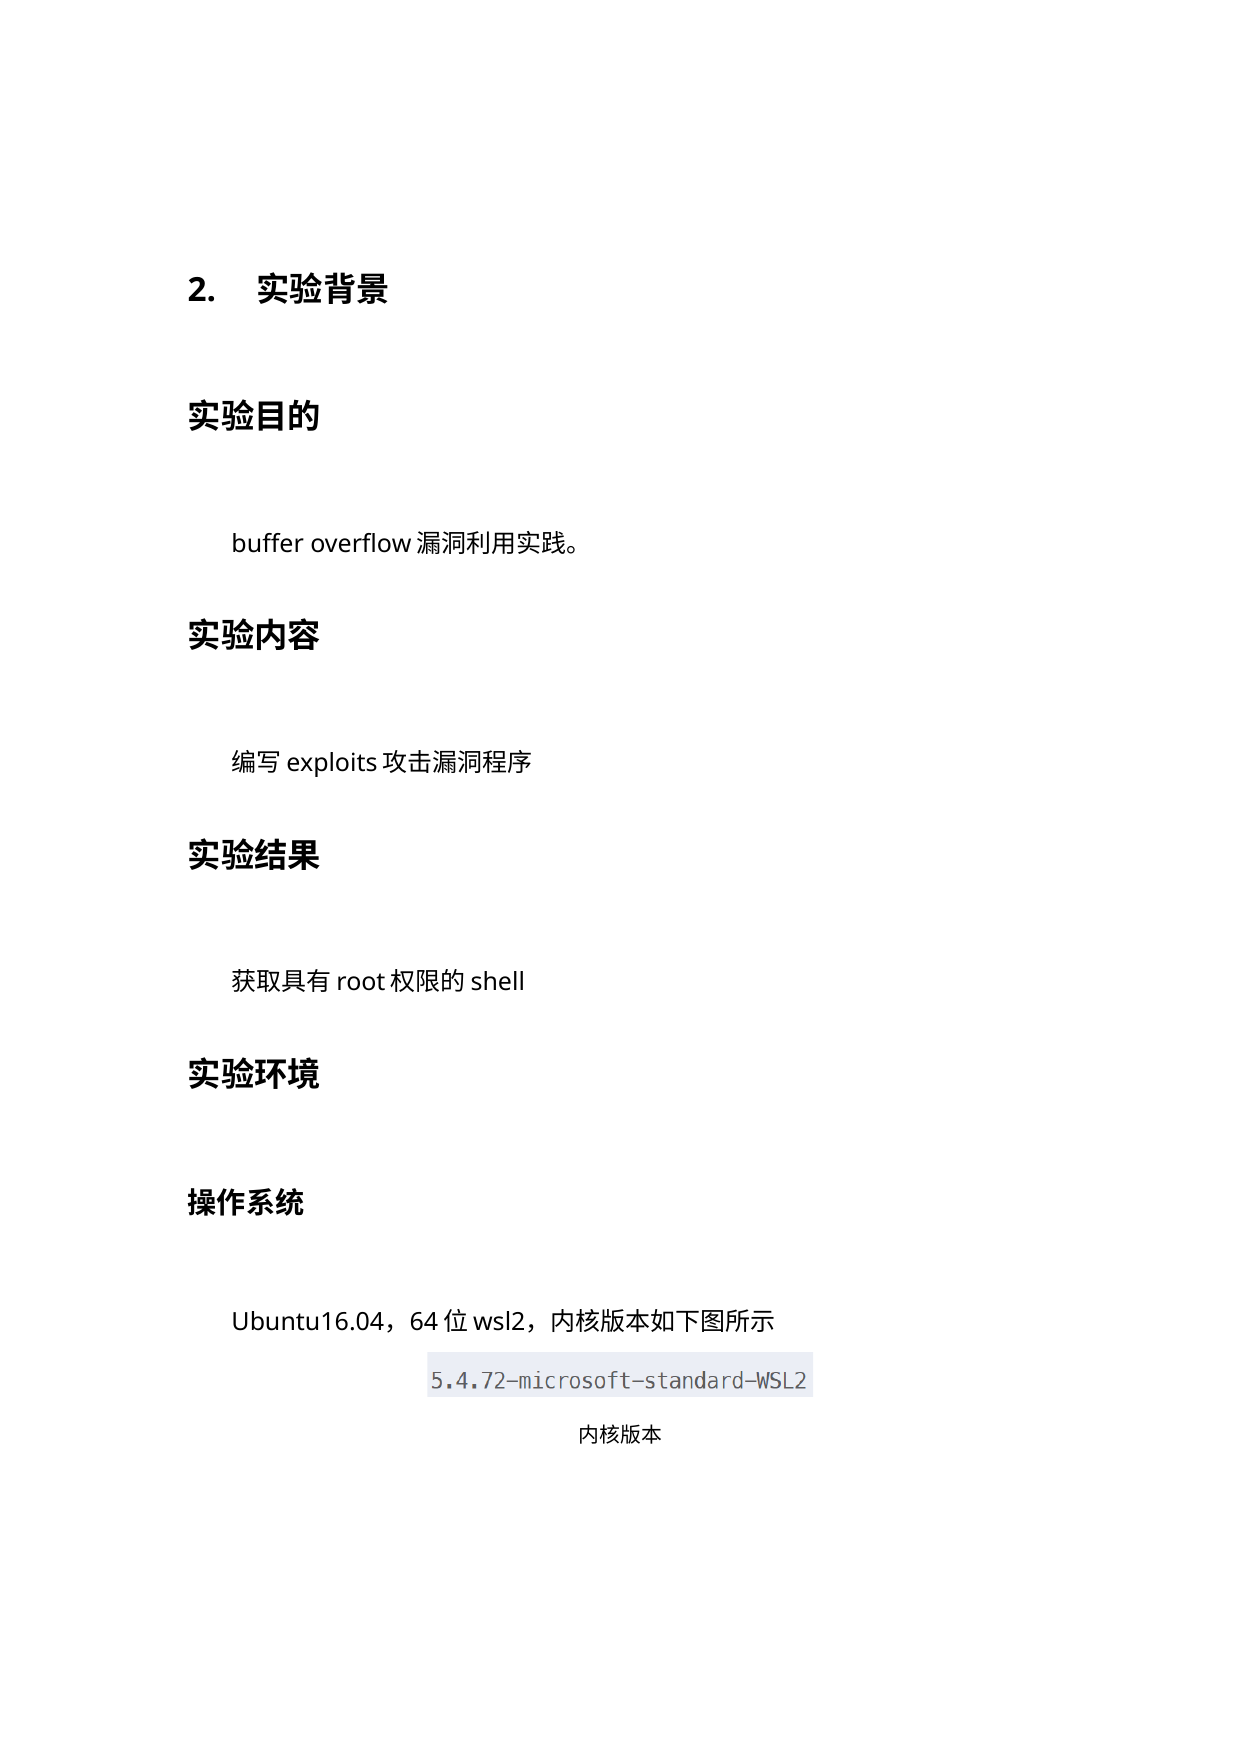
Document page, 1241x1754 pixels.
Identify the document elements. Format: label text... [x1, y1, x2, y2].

subtitle 实验背景 [187, 254, 1053, 319]
subtitle 实验结果 [187, 820, 1053, 885]
text 编写exploits攻击漏洞程序 [187, 728, 1053, 793]
subtitle 实验内容 [187, 601, 1053, 666]
picture [427, 1352, 814, 1397]
subtitle 操作系统 [187, 1168, 1053, 1233]
text buffer overflow漏洞利用实践。 [187, 509, 1053, 574]
subtitle 实验环境 [187, 1039, 1053, 1104]
text 获取具有root权限的shell [187, 947, 1053, 1012]
text 内核版本 [187, 1417, 1053, 1450]
subtitle 实验目的 [187, 381, 1053, 446]
text Ubuntu16.04，64位wsl2，内核版本如下图所示 [187, 1287, 1053, 1352]
